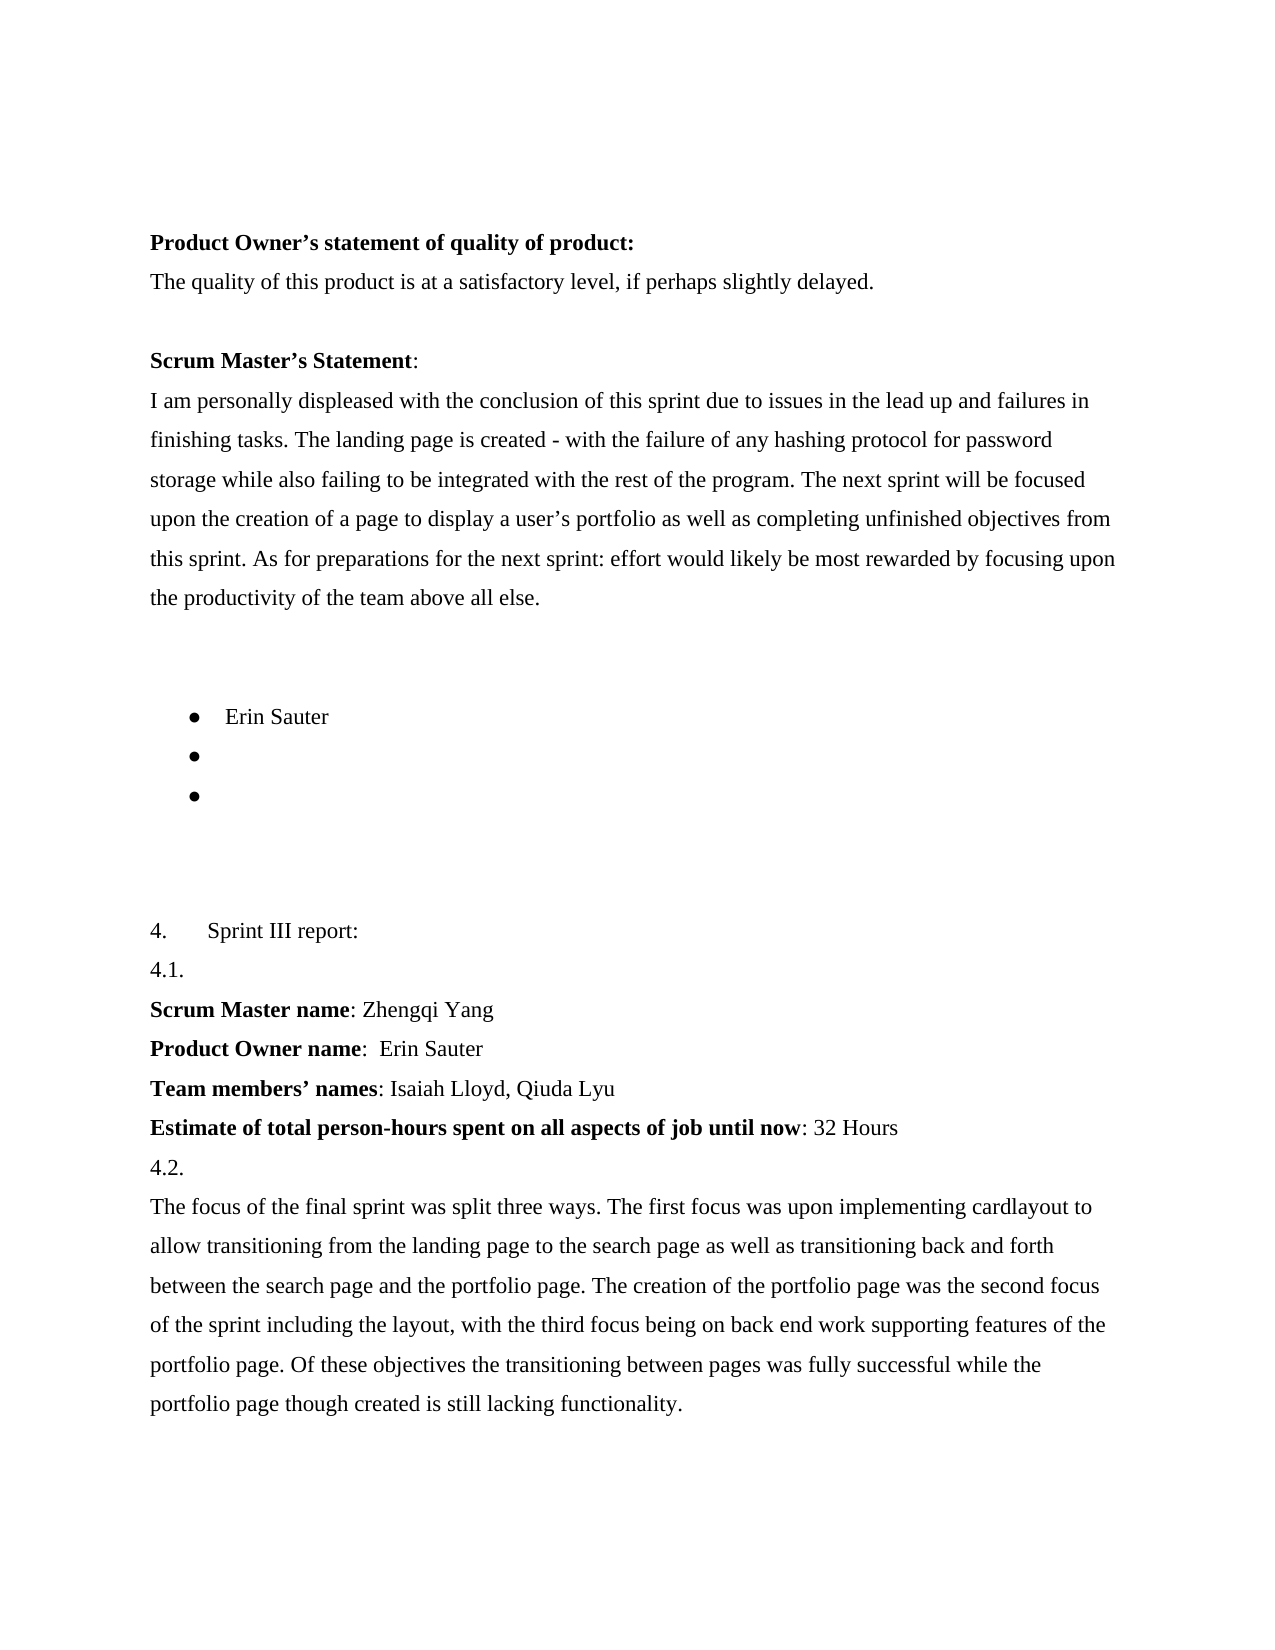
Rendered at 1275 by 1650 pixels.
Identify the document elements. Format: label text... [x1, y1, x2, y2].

text Team members’ names: Isaiah Lloyd, Qiuda Lyu [150, 1075, 1125, 1101]
text Product Owner name: Erin Sauter [150, 1035, 1125, 1062]
text The focus of the final sprint was split three ways. The first focus was upon implementing cardlayout to allow transitioning from the landing page to the search page as well as transitioning back and forth between the search page and the portfolio page. The creation of the portfolio page was the second focus of the sprint including the layout, with the third focus being on back end work supporting features of the portfolio page. Of these objectives the transitioning between pages was fully successful while the portfolio page though created is still lacking functionality. [150, 1193, 1125, 1417]
text 4. Sprint III report: [150, 917, 1125, 943]
text Estimate of total person-hours spent on all aspects of job until now: 32 Hours [150, 1114, 1125, 1141]
text 4.2. [150, 1154, 1125, 1180]
text Scrum Master name: Zhengqi Yang [150, 996, 1125, 1022]
text Product Owner’s statement of quality of product: [150, 229, 1125, 255]
text The quality of this product is at a satisfactory level, if perhaps slightly delayed. [150, 268, 1125, 295]
text Scrum Master’s Statement: [150, 347, 1125, 374]
text 4.1. [150, 956, 1125, 983]
list Erin Sauter [187, 703, 1125, 729]
text I am personally displeased with the conclusion of this sprint due to issues in the lead up and failures in finishing tasks. The landing page is created - with the failure of any hashing protocol for password storage while also failing to be integrated with the rest of the program. The next sprint will be focused upon the creation of a page to display a user’s portfolio as well as completing unfinished objectives from this sprint. As for preparations for the next sprint: effort would likely be most rewarded by focusing upon the productivity of the team above all else. [150, 387, 1125, 611]
